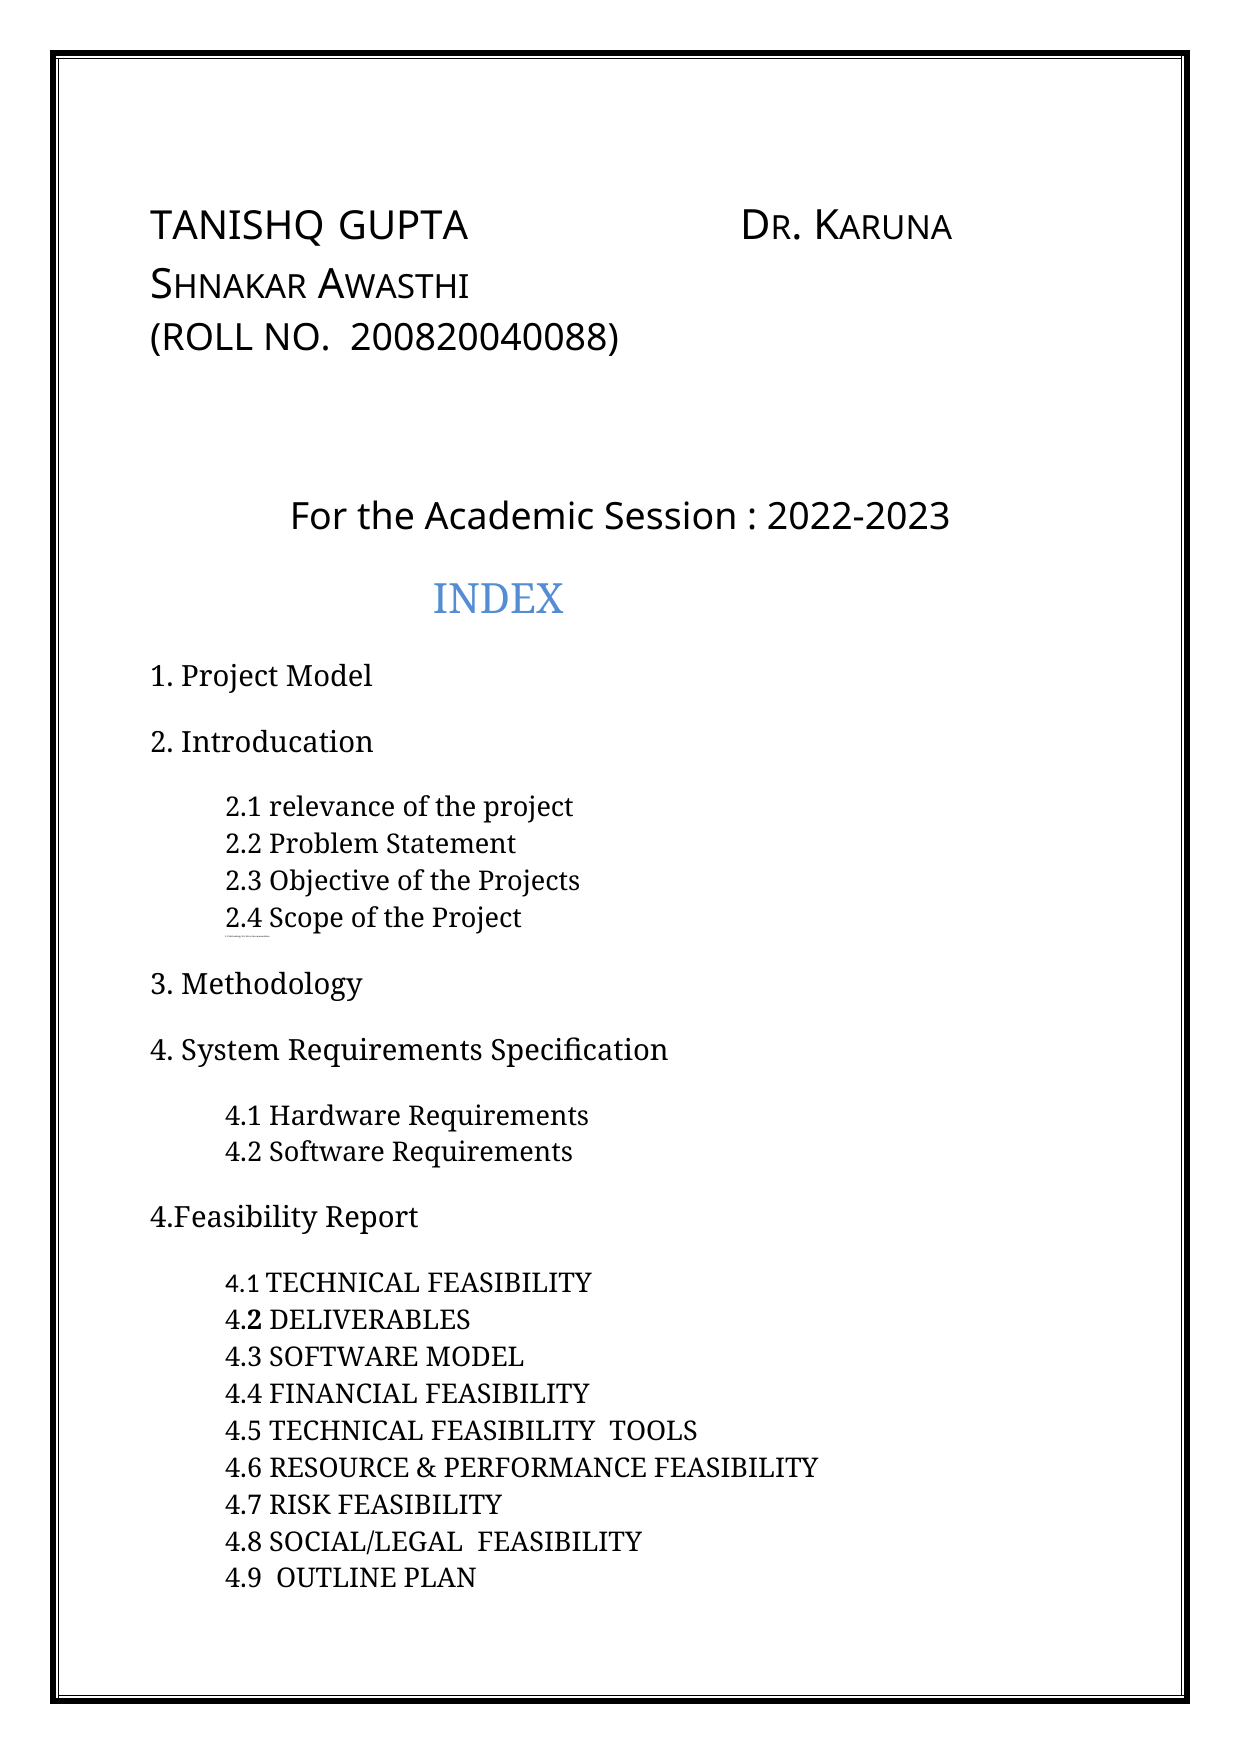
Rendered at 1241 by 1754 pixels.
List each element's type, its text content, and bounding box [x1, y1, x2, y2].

text 2.1 relevance of the project [150, 788, 1090, 825]
text tanishq gupta Dr. Karuna Shnakar Awasthi [150, 186, 1090, 311]
text 1. Project Model [150, 655, 1090, 694]
text 4.Feasibility Report [150, 1196, 1090, 1236]
text 2.2 Problem Statement [150, 825, 1090, 862]
text 2.4 Scope of the Project [150, 898, 1090, 935]
text (ROLL NO. 200820040088) [150, 311, 1090, 362]
text 2. Introducation [150, 721, 1090, 761]
text 4.6 RESOURCE & PERFORMANCE FEASIBILITY [150, 1448, 1090, 1485]
text 4.7 RISK FEASIBILITY [150, 1485, 1090, 1522]
subtitle INDEX [150, 569, 1090, 626]
text 4.1 Hardware Requirements [150, 1096, 1090, 1133]
text 4.9 OUTLINE PLAN [150, 1559, 1090, 1596]
text 4.3 SOFTWARE MODEL [150, 1338, 1090, 1374]
text 3. Methodology [150, 963, 1090, 1003]
text 4. System Requirements Specification [150, 1029, 1090, 1069]
text For the Academic Session : 2022-2023 [150, 489, 1090, 540]
text 4.8 SOCIAL/LEGAL FEASIBILITY [150, 1522, 1090, 1559]
text 2.3 Objective of the Projects [150, 862, 1090, 898]
text 4.1 TECHNICAL FEASIBILITY [150, 1264, 1090, 1301]
text 4.2 Software Requirements [150, 1133, 1090, 1170]
text 4.5 TECHNICAL FEASIBILITY TOOLS [150, 1411, 1090, 1448]
text 4.4 FINANCIAL FEASIBILITY [150, 1374, 1090, 1411]
text 4.2 DELIVERABLES [150, 1301, 1090, 1338]
